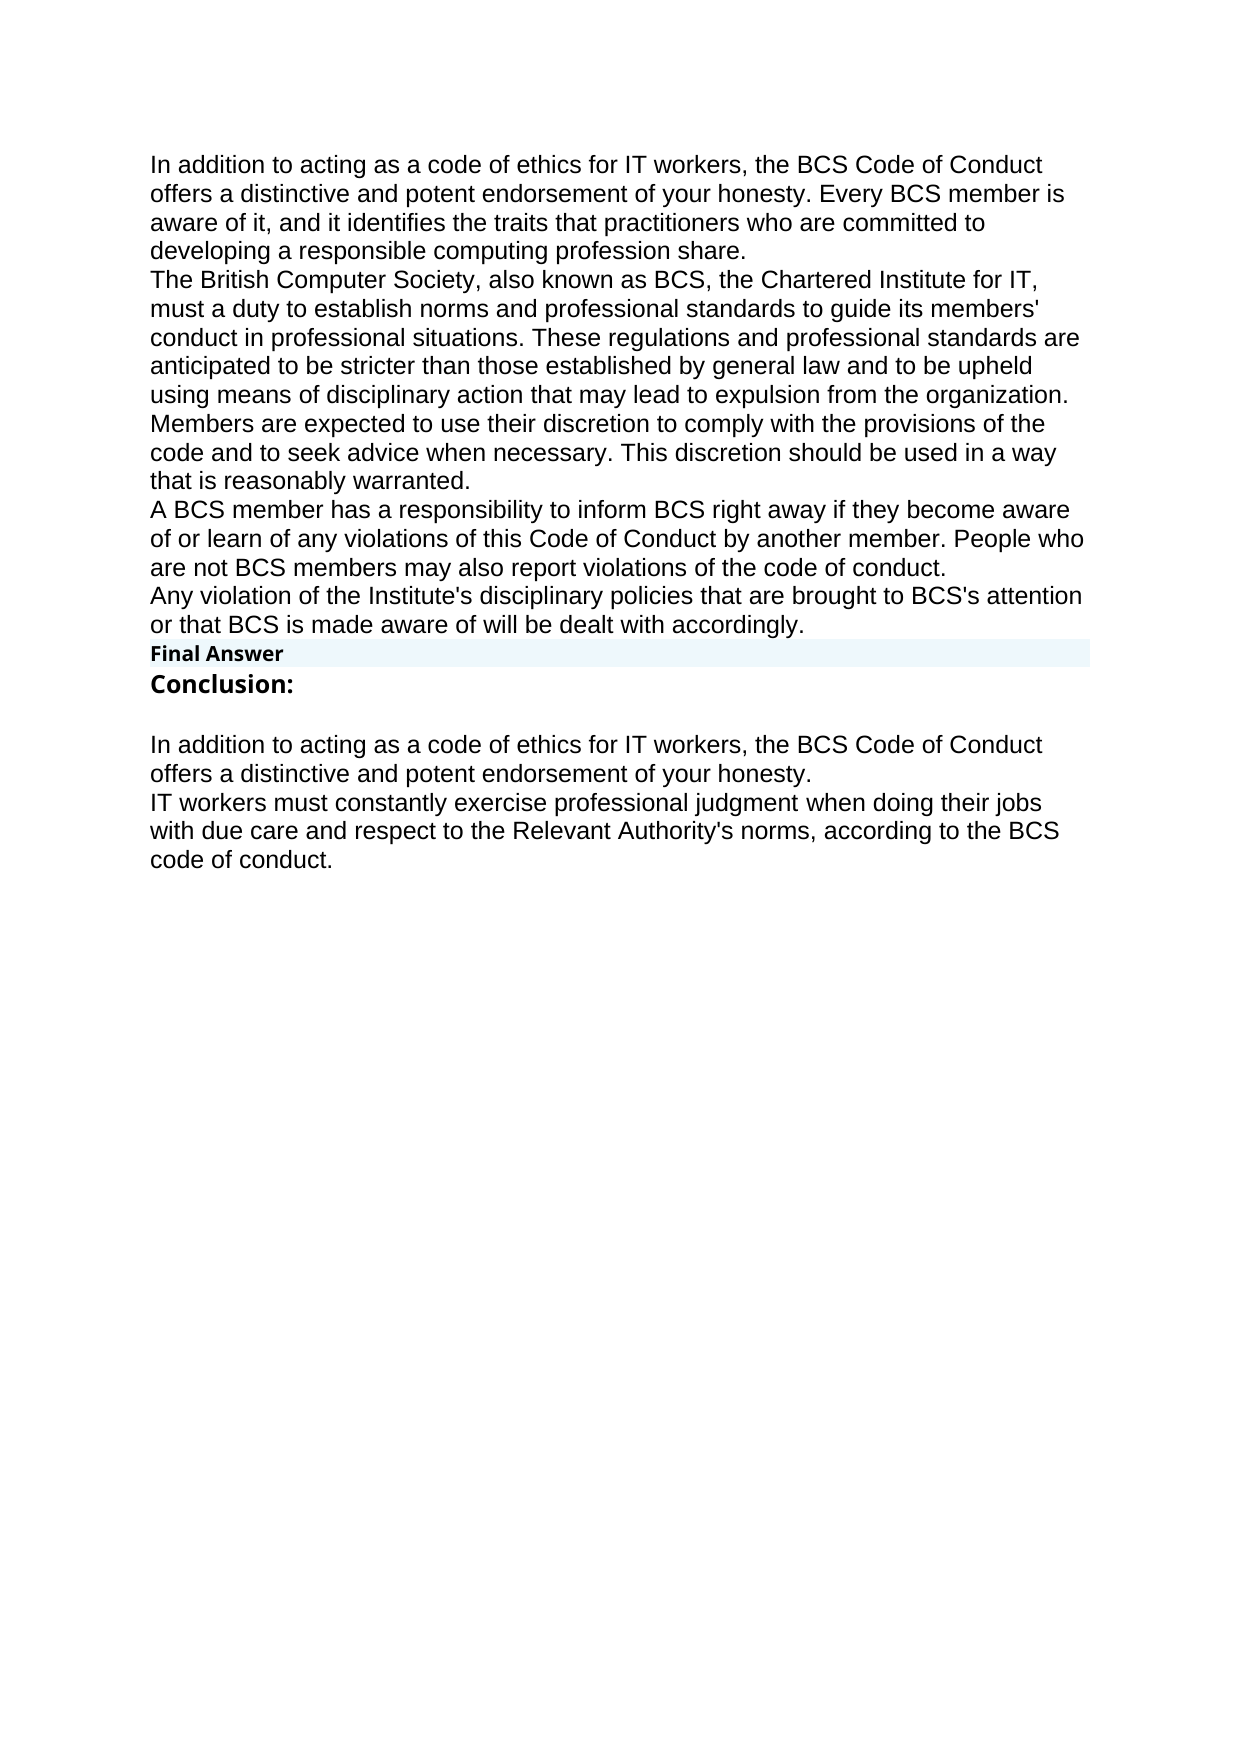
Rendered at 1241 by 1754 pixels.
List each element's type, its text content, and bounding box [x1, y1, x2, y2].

text IT workers must constantly exercise professional judgment when doing their jobs with due care and respect to the Relevant Authority's norms, according to the BCS code of conduct. [150, 787, 1090, 874]
text Conclusion: [150, 667, 1090, 701]
text In addition to acting as a code of ethics for IT workers, the BCS Code of Conduct offers a distinctive and potent endorsement of your honesty. [150, 730, 1090, 787]
text Members are expected to use their discretion to comply with the provisions of the code and to seek advice when necessary. This discretion should be used in a way that is reasonably warranted. [150, 409, 1090, 495]
text In addition to acting as a code of ethics for IT workers, the BCS Code of Conduct offers a distinctive and potent endorsement of your honesty. Every BCS member is aware of it, and it identifies the traits that practitioners who are committed to developing a responsible computing profession share. [150, 150, 1090, 265]
text Any violation of the Institute's disciplinary policies that are brought to BCS's attention or that BCS is made aware of will be dealt with accordingly. [150, 581, 1090, 639]
text A BCS member has a responsibility to inform BCS right away if they become aware of or learn of any violations of this Code of Conduct by another member. People who are not BCS members may also report violations of the code of conduct. [150, 495, 1090, 581]
text The British Computer Society, also known as BCS, the Chartered Institute for IT, must a duty to establish norms and professional standards to guide its members' conduct in professional situations. These regulations and professional standards are anticipated to be stricter than those established by general law and to be upheld using means of disciplinary action that may lead to expulsion from the organization. [150, 265, 1090, 409]
text Final Answer [150, 639, 1090, 667]
